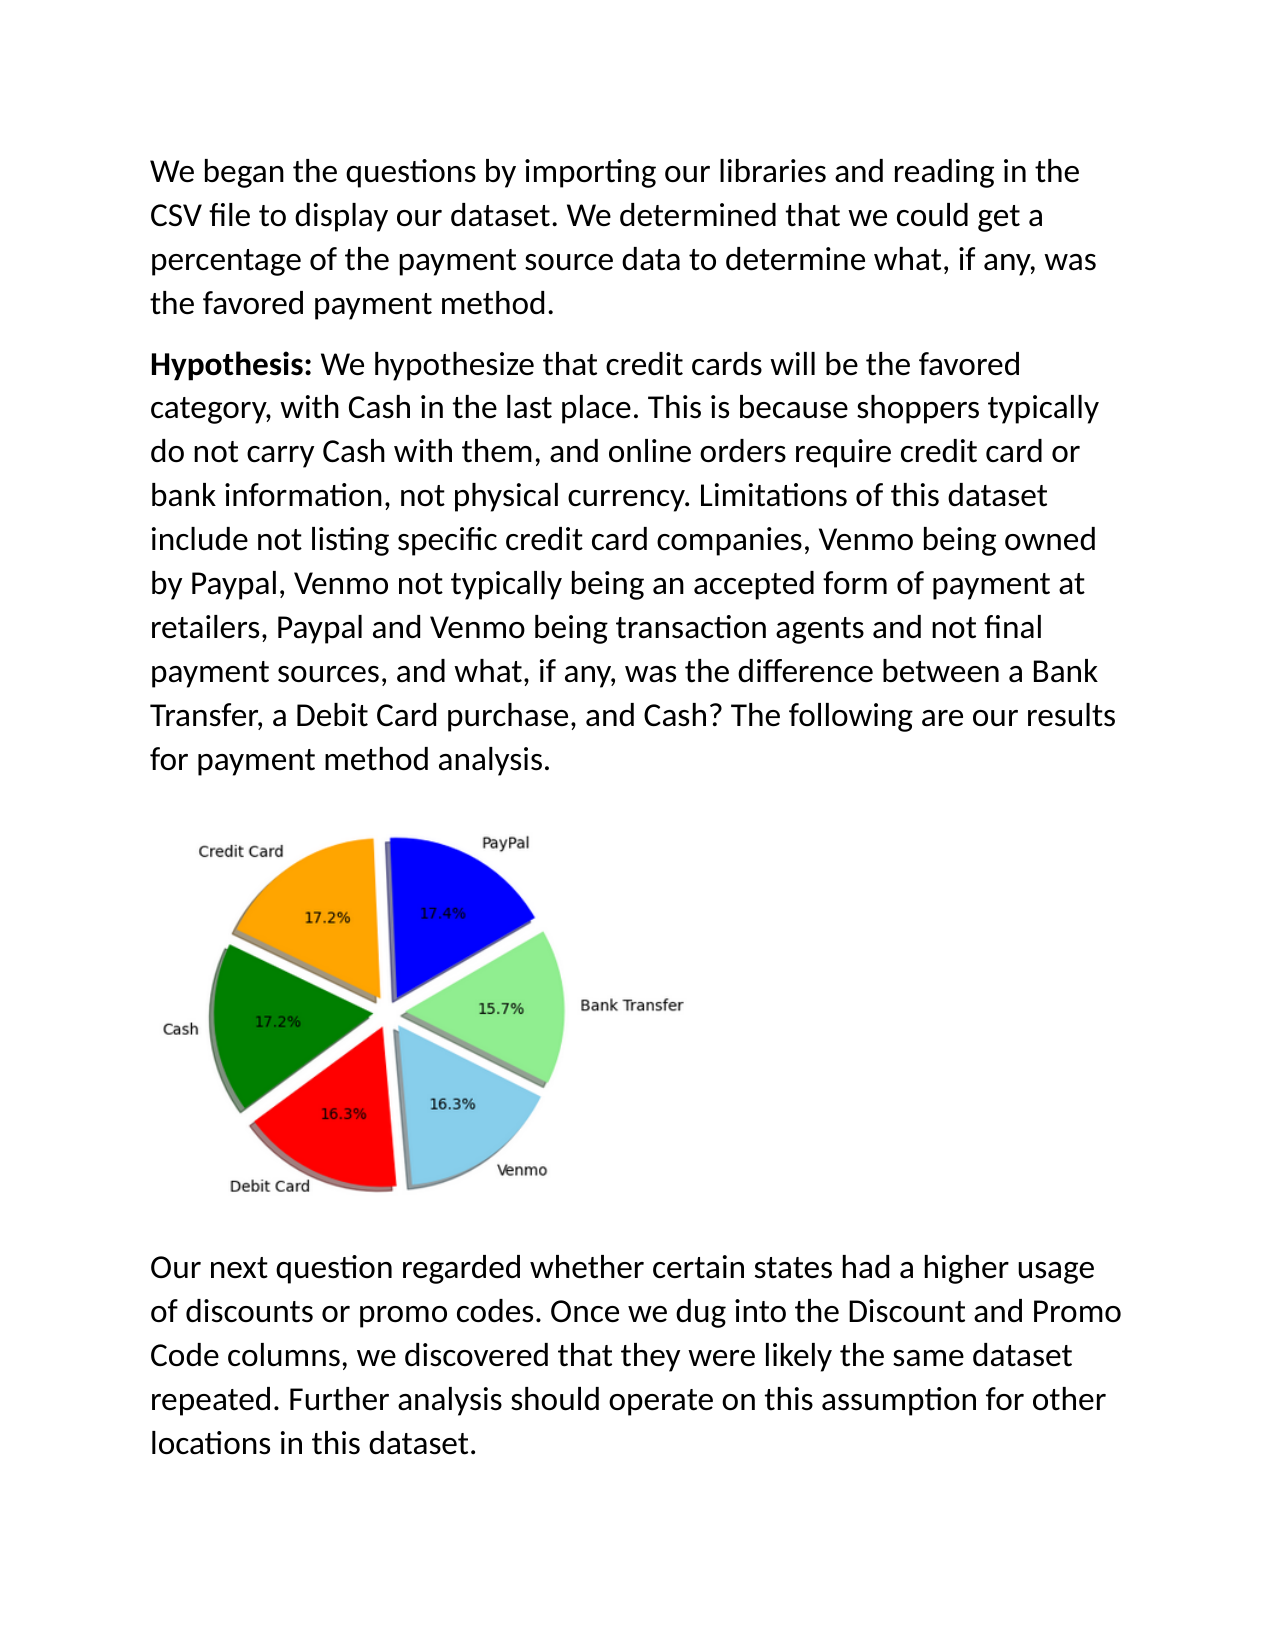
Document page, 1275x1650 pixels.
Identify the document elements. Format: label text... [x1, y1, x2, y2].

text Hypothesis: We hypothesize that credit cards will be the favored category, with Cash in the last place. This is because shoppers typically do not carry Cash with them, and online orders require credit card or bank information, not physical currency. Limitations of this dataset include not listing specific credit card companies, Venmo being owned by Paypal, Venmo not typically being an accepted form of payment at retailers, Paypal and Venmo being transaction agents and not final payment sources, and what, if any, was the difference between a Bank Transfer, a Debit Card purchase, and Cash? The following are our results for payment method analysis. [150, 342, 1125, 779]
picture [150, 798, 702, 1228]
text Our next question regarded whether certain states had a higher usage of discounts or promo codes. Once we dug into the Discount and Promo Code columns, we discovered that they were likely the same dataset repeated. Further analysis should operate on this assumption for other locations in this dataset. [150, 1246, 1125, 1463]
text We began the questions by importing our libraries and reading in the CSV file to display our dataset. We determined that we could get a percentage of the payment source data to determine what, if any, was the favored payment method. [150, 150, 1125, 323]
